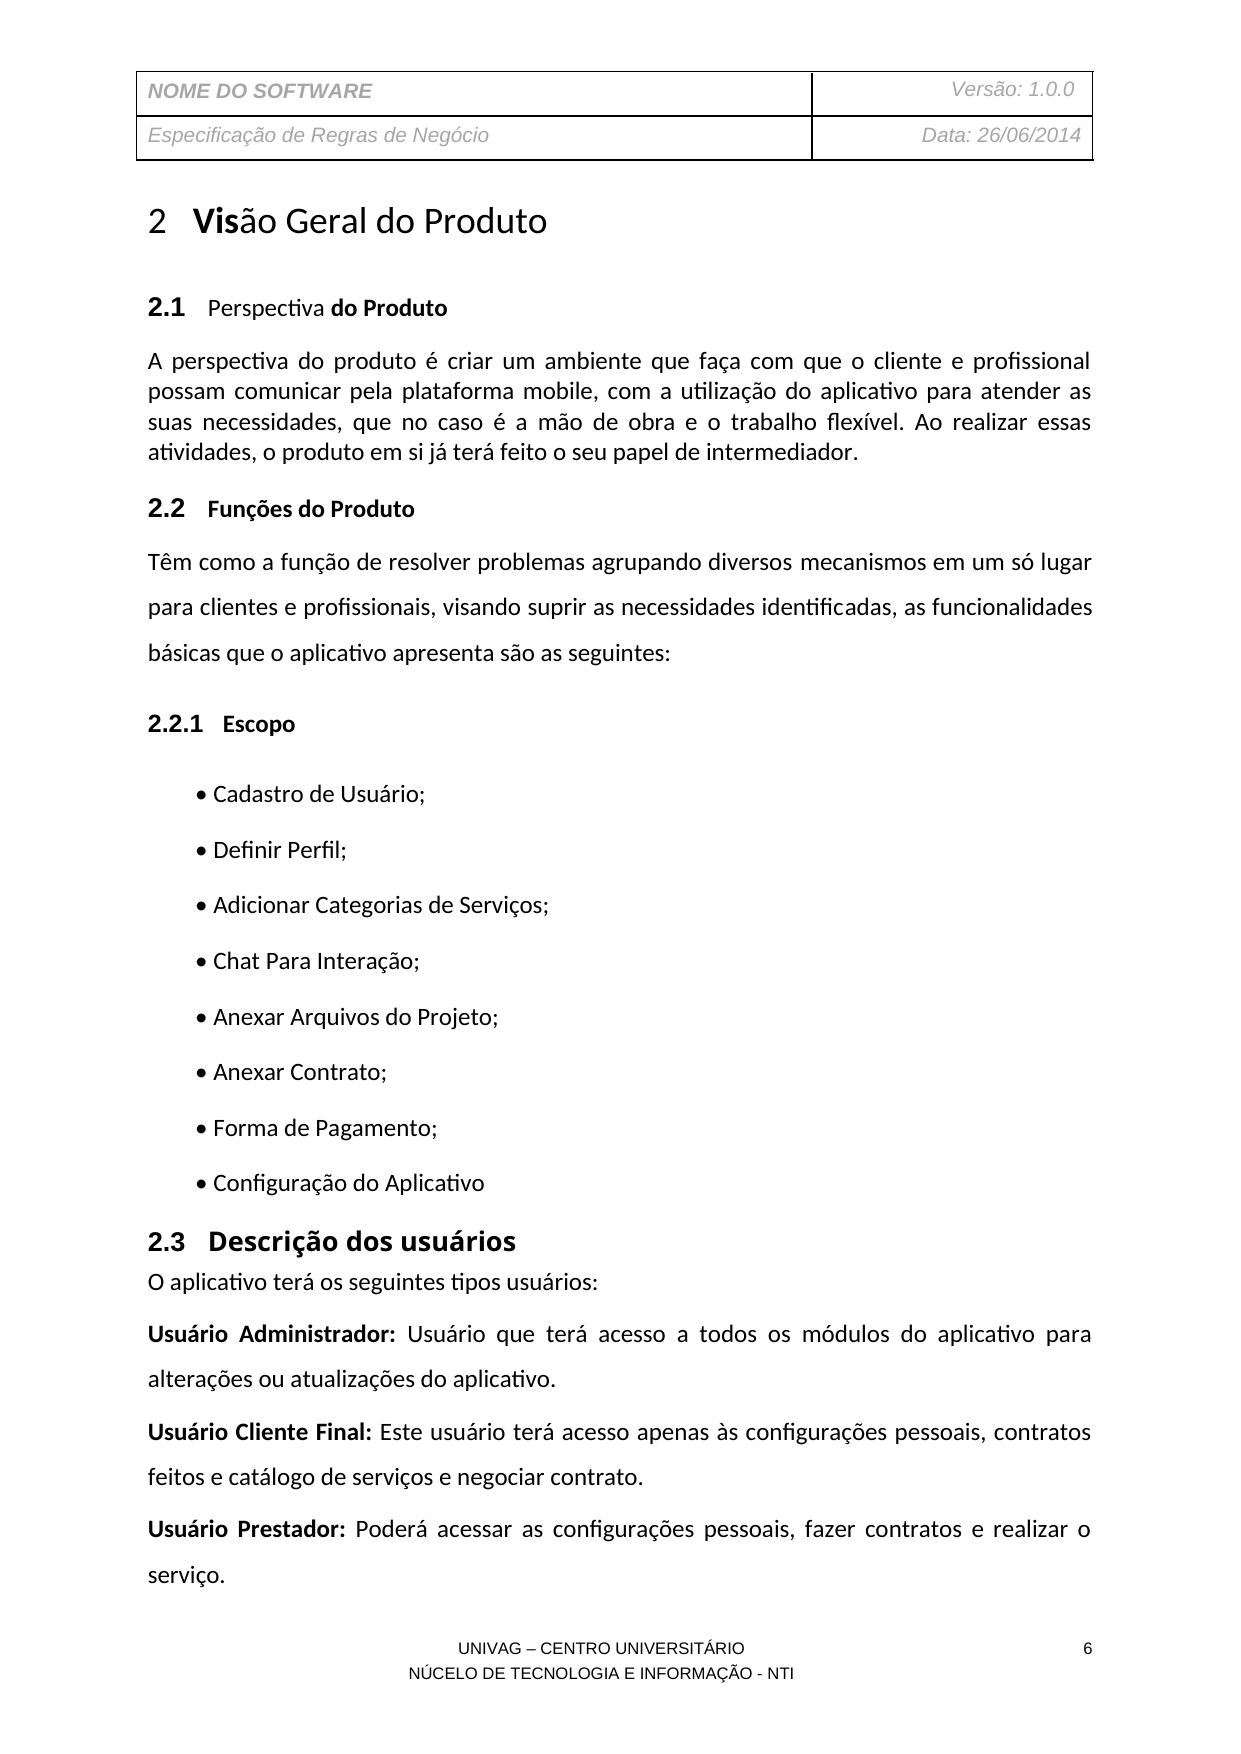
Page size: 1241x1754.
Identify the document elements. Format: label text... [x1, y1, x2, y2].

subtitle • Cadastro de Usuário; [148, 779, 1092, 809]
subtitle • Adicionar Categorias de Serviços; [195, 890, 1092, 920]
subtitle • Definir Perfil; [195, 834, 1092, 865]
subtitle Funções do Produto [148, 492, 1092, 524]
text Usuário Cliente Final: Este usuário terá acesso apenas às configurações pessoais, contratos feitos e catálogo de serviços e negociar contrato. [148, 1416, 1092, 1492]
subtitle • Anexar Contrato; [195, 1056, 1092, 1087]
subtitle Visão Geral do Produto [148, 197, 1092, 243]
subtitle • Chat Para Interação; [195, 945, 1092, 976]
text Usuário Administrador: Usuário que terá acesso a todos os módulos do aplicativo para alterações ou atualizações do aplicativo. [148, 1318, 1092, 1394]
text A perspectiva do produto é criar um ambiente que faça com que o cliente e profissional possam comunicar pela plataforma mobile, com a utilização do aplicativo para atender as suas necessidades, que no caso é a mão de obra e o trabalho flexível. Ao realizar essas atividades, o produto em si já terá feito o seu papel de intermediador. [148, 345, 1092, 467]
subtitle Escopo [148, 708, 1092, 738]
text Usuário Prestador: Poderá acessar as configurações pessoais, fazer contratos e realizar o serviço. [148, 1513, 1092, 1589]
text O aplicativo terá os seguintes tipos usuários: [148, 1266, 1092, 1296]
subtitle • Forma de Pagamento; [195, 1112, 1092, 1142]
text Têm como a função de resolver problemas agrupando diversos mecanismos em um só lugar para clientes e profissionais, visando suprir as necessidades identificadas, as funcionalidades básicas que o aplicativo apresenta são as seguintes: [148, 546, 1092, 668]
subtitle Perspectiva do Produto [148, 291, 1092, 323]
subtitle Descrição dos usuários [148, 1223, 1092, 1260]
subtitle • Configuração do Aplicativo [195, 1167, 1092, 1198]
subtitle • Anexar Arquivos do Projeto; [195, 1001, 1092, 1031]
